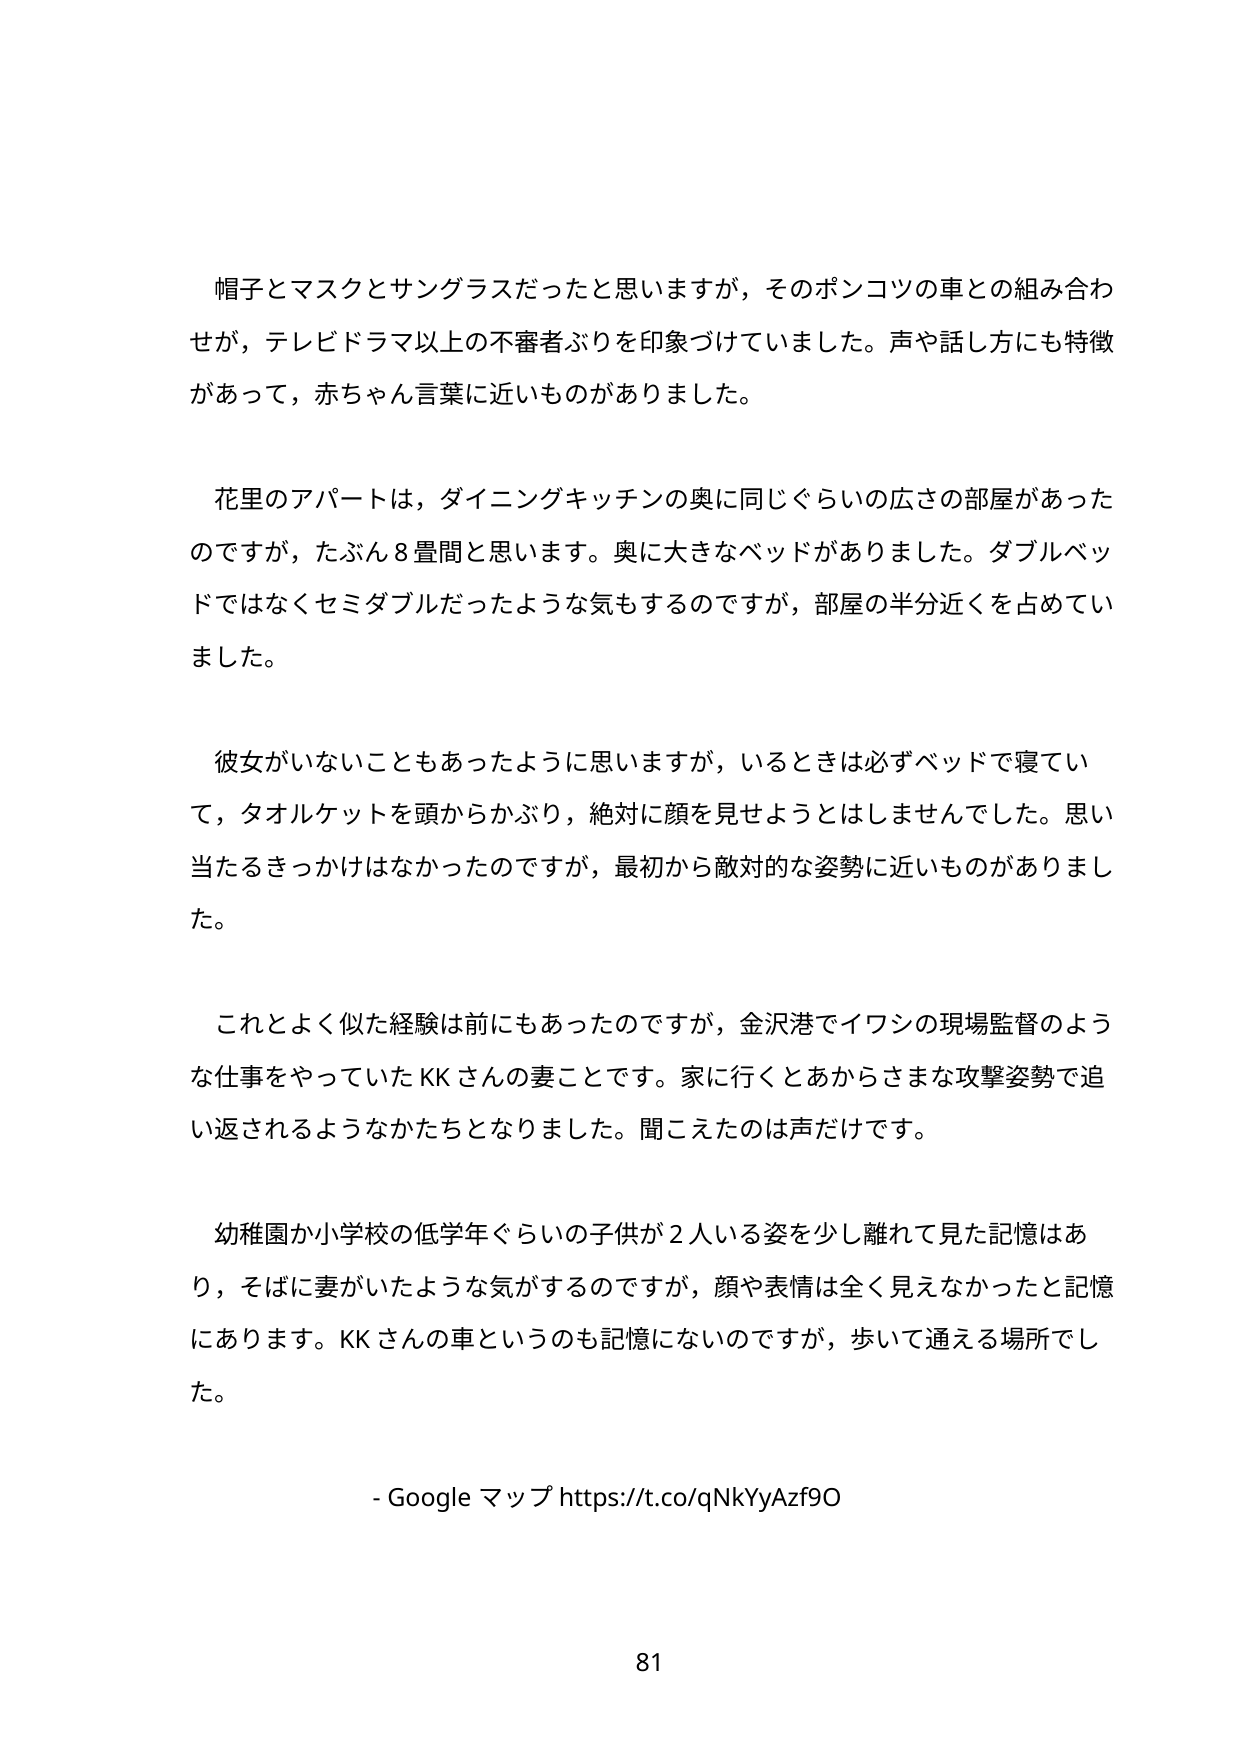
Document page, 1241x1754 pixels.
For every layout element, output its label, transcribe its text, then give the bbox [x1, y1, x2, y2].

text 彼女がいないこともあったように思いますが，いるときは必ずベッドで寝ていて，タオルケットを頭からかぶり，絶対に顔を見せようとはしませんでした。思い当たるきっかけはなかったのですが，最初から敵対的な姿勢に近いものがありました。 [189, 734, 1122, 944]
text 帽子とマスクとサングラスだったと思いますが，そのポンコツの車との組み合わせが，テレビドラマ以上の不審者ぶりを印象づけていました。声や話し方にも特徴があって，赤ちゃん言葉に近いものがありました。 [189, 262, 1122, 419]
text 花里のアパートは，ダイニングキッチンの奥に同じぐらいの広さの部屋があったのですが，たぶん8畳間と思います。奥に大きなベッドがありました。ダブルベッドではなくセミダブルだったような気もするのですが，部屋の半分近くを占めていました。 [189, 472, 1122, 682]
text - Google マップ https://t.co/qNkYyAzf9O [366, 1469, 1122, 1522]
text 幼稚園か小学校の低学年ぐらいの子供が2人いる姿を少し離れて見た記憶はあり，そばに妻がいたような気がするのですが，顔や表情は全く見えなかったと記憶にあります。KKさんの車というのも記憶にないのですが，歩いて通える場所でした。 [189, 1207, 1122, 1417]
text これとよく似た経験は前にもあったのですが，金沢港でイワシの現場監督のような仕事をやっていたKKさんの妻ことです。家に行くとあからさまな攻撃姿勢で追い返されるようなかたちとなりました。聞こえたのは声だけです。 [189, 997, 1122, 1154]
